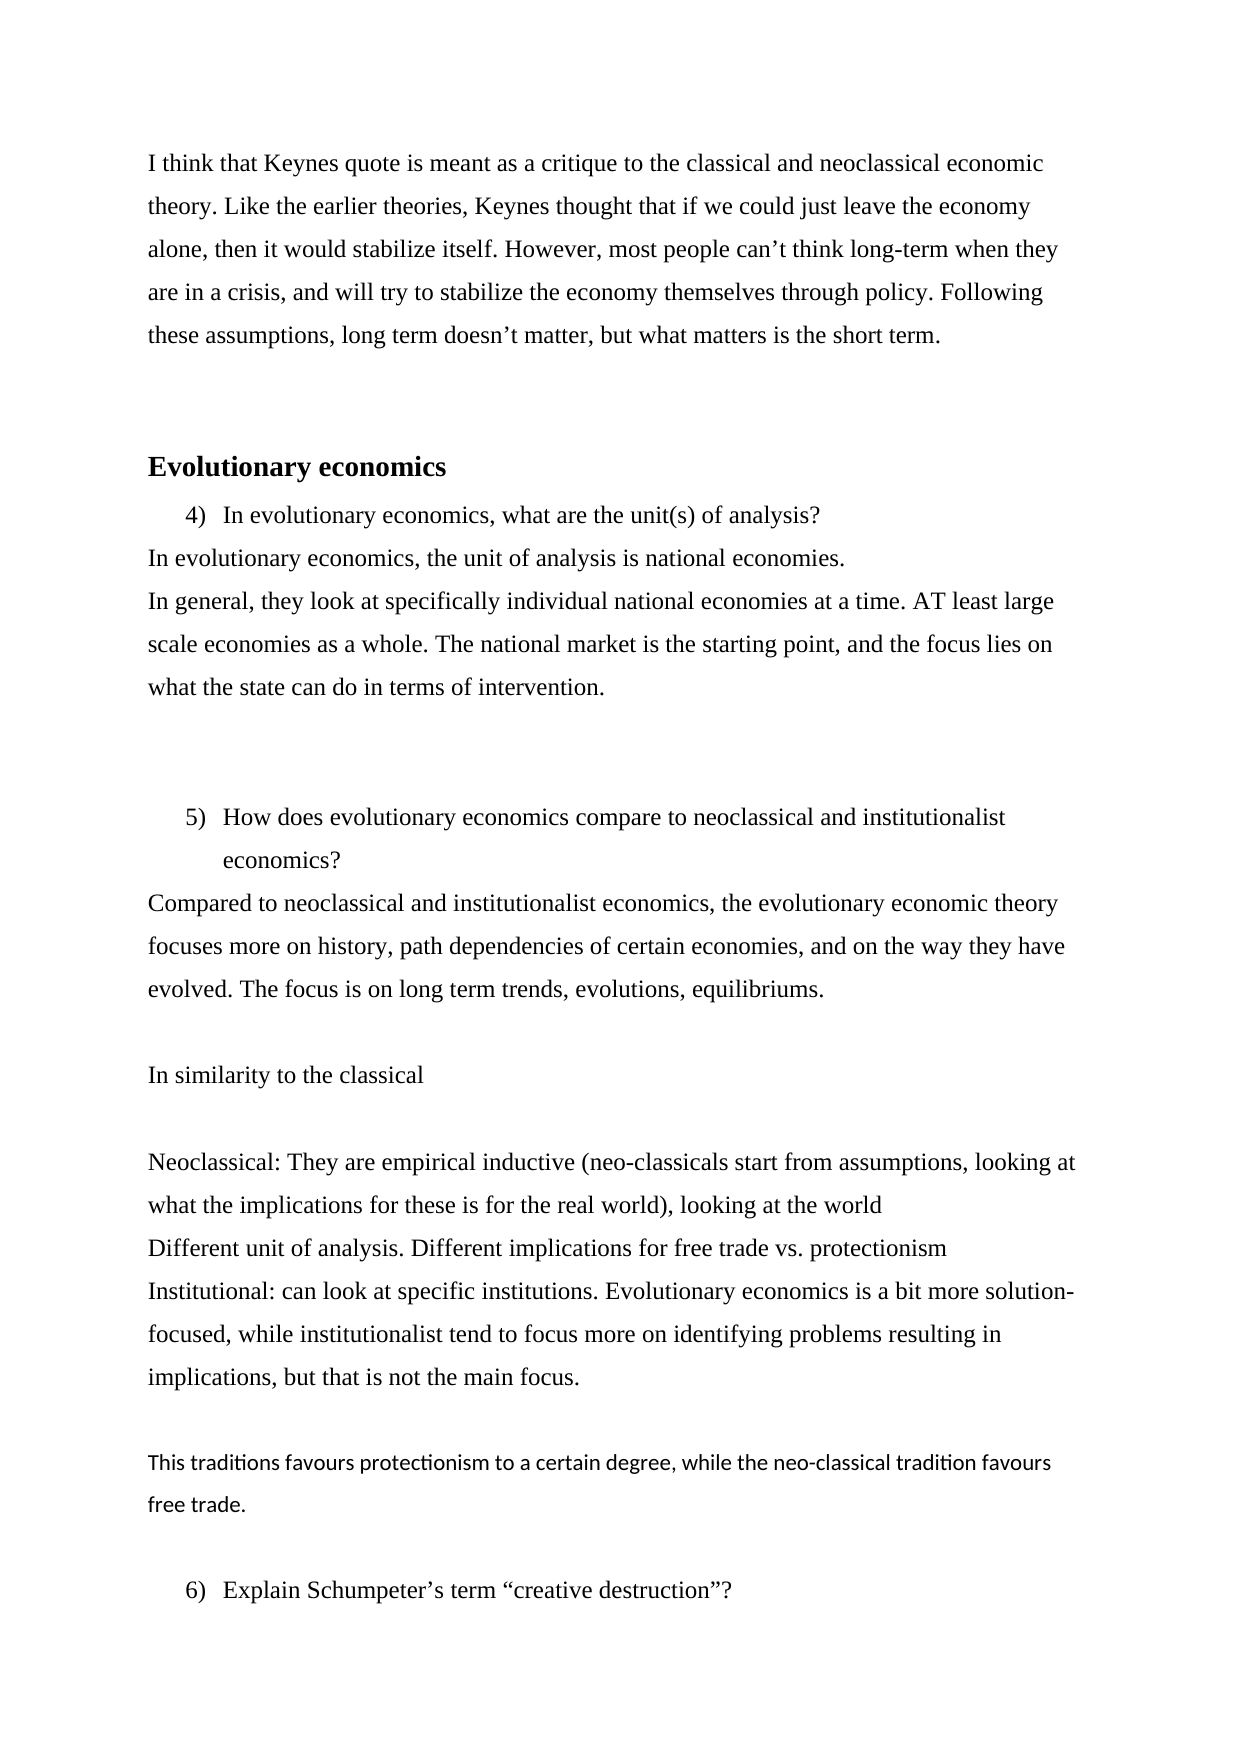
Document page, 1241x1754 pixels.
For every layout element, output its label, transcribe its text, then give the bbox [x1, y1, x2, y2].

text Neoclassical: They are empirical inductive (neo-classicals start from assumptions, looking at what the implications for these is for the real world), looking at the world [148, 1147, 1093, 1218]
text In evolutionary economics, the unit of analysis is national economies. [148, 543, 1093, 572]
text I think that Keynes quote is meant as a critique to the classical and neoclassical economic theory. Like the earlier theories, Keynes thought that if we could just leave the economy alone, then it would stabilize itself. However, most people can’t think long-term when they are in a crisis, and will try to stabilize the economy themselves through policy. Following these assumptions, long term doesn’t matter, but what matters is the short term. [148, 148, 1093, 349]
list How does evolutionary economics compare to neoclassical and institutionalist economics? [185, 802, 1093, 873]
text In general, they look at specifically individual national economies at a time. AT least large scale economies as a whole. The national market is the starting point, and the focus lies on what the state can do in terms of intervention. [148, 586, 1093, 701]
text Institutional: can look at specific institutions. Evolutionary economics is a bit more solution-focused, while institutionalist tend to focus more on identifying problems resulting in implications, but that is not the main focus. [148, 1276, 1093, 1391]
text Compared to neoclassical and institutionalist economics, the evolutionary economic theory focuses more on history, path dependencies of certain economies, and on the way they have evolved. The focus is on long term trends, evolutions, equilibriums. [148, 888, 1093, 1003]
list In evolutionary economics, what are the unit(s) of analysis? [185, 500, 1093, 528]
text Different unit of analysis. Different implications for free trade vs. protectionism [148, 1233, 1093, 1262]
text Evolutionary economics [148, 449, 1093, 483]
list Explain Schumpeter’s term “creative destruction”? [185, 1576, 1093, 1604]
text In similarity to the classical [148, 1060, 1093, 1089]
text This traditions favours protectionism to a certain degree, while the neo-classical tradition favours free trade. [148, 1448, 1093, 1518]
